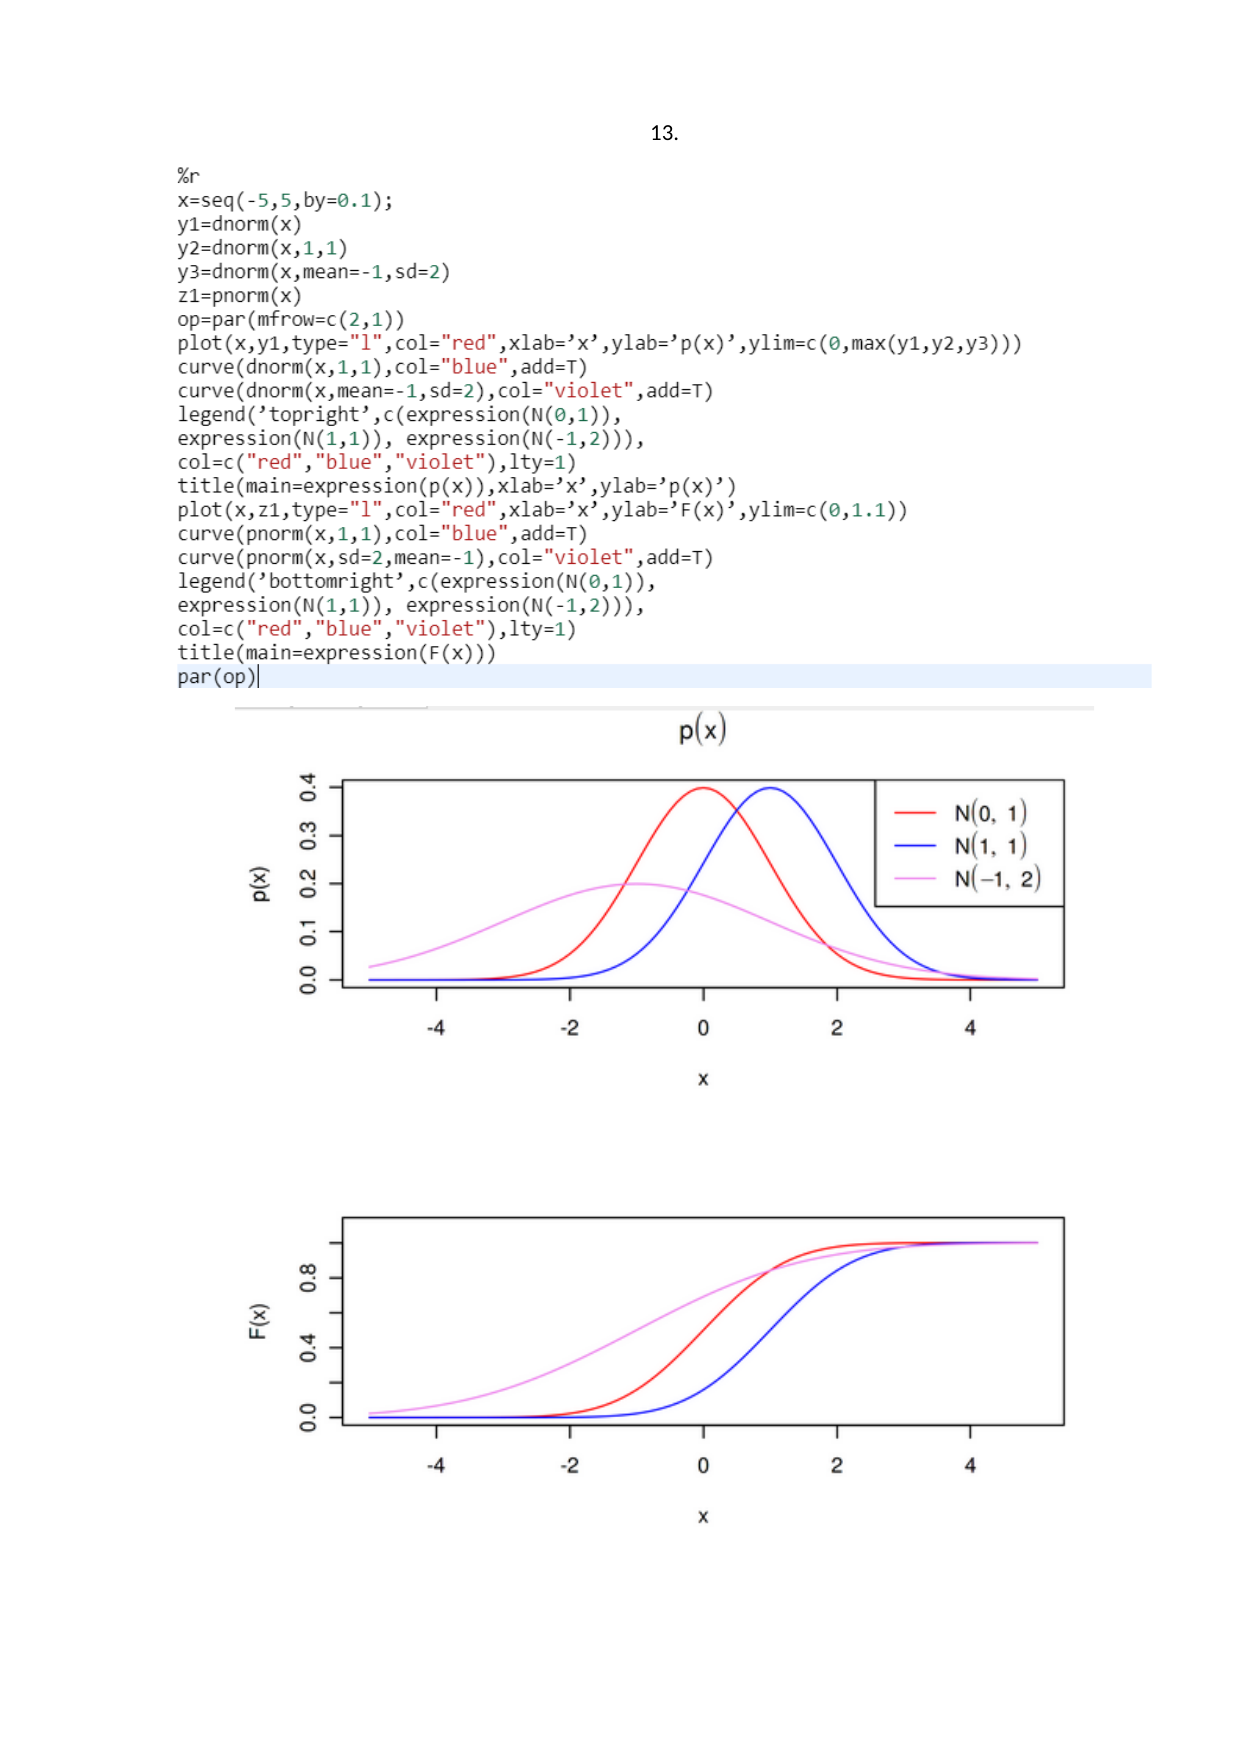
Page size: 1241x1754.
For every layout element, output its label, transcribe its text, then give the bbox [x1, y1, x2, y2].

picture [177, 165, 1152, 688]
text 13. [177, 118, 1152, 146]
picture [234, 706, 1095, 1528]
